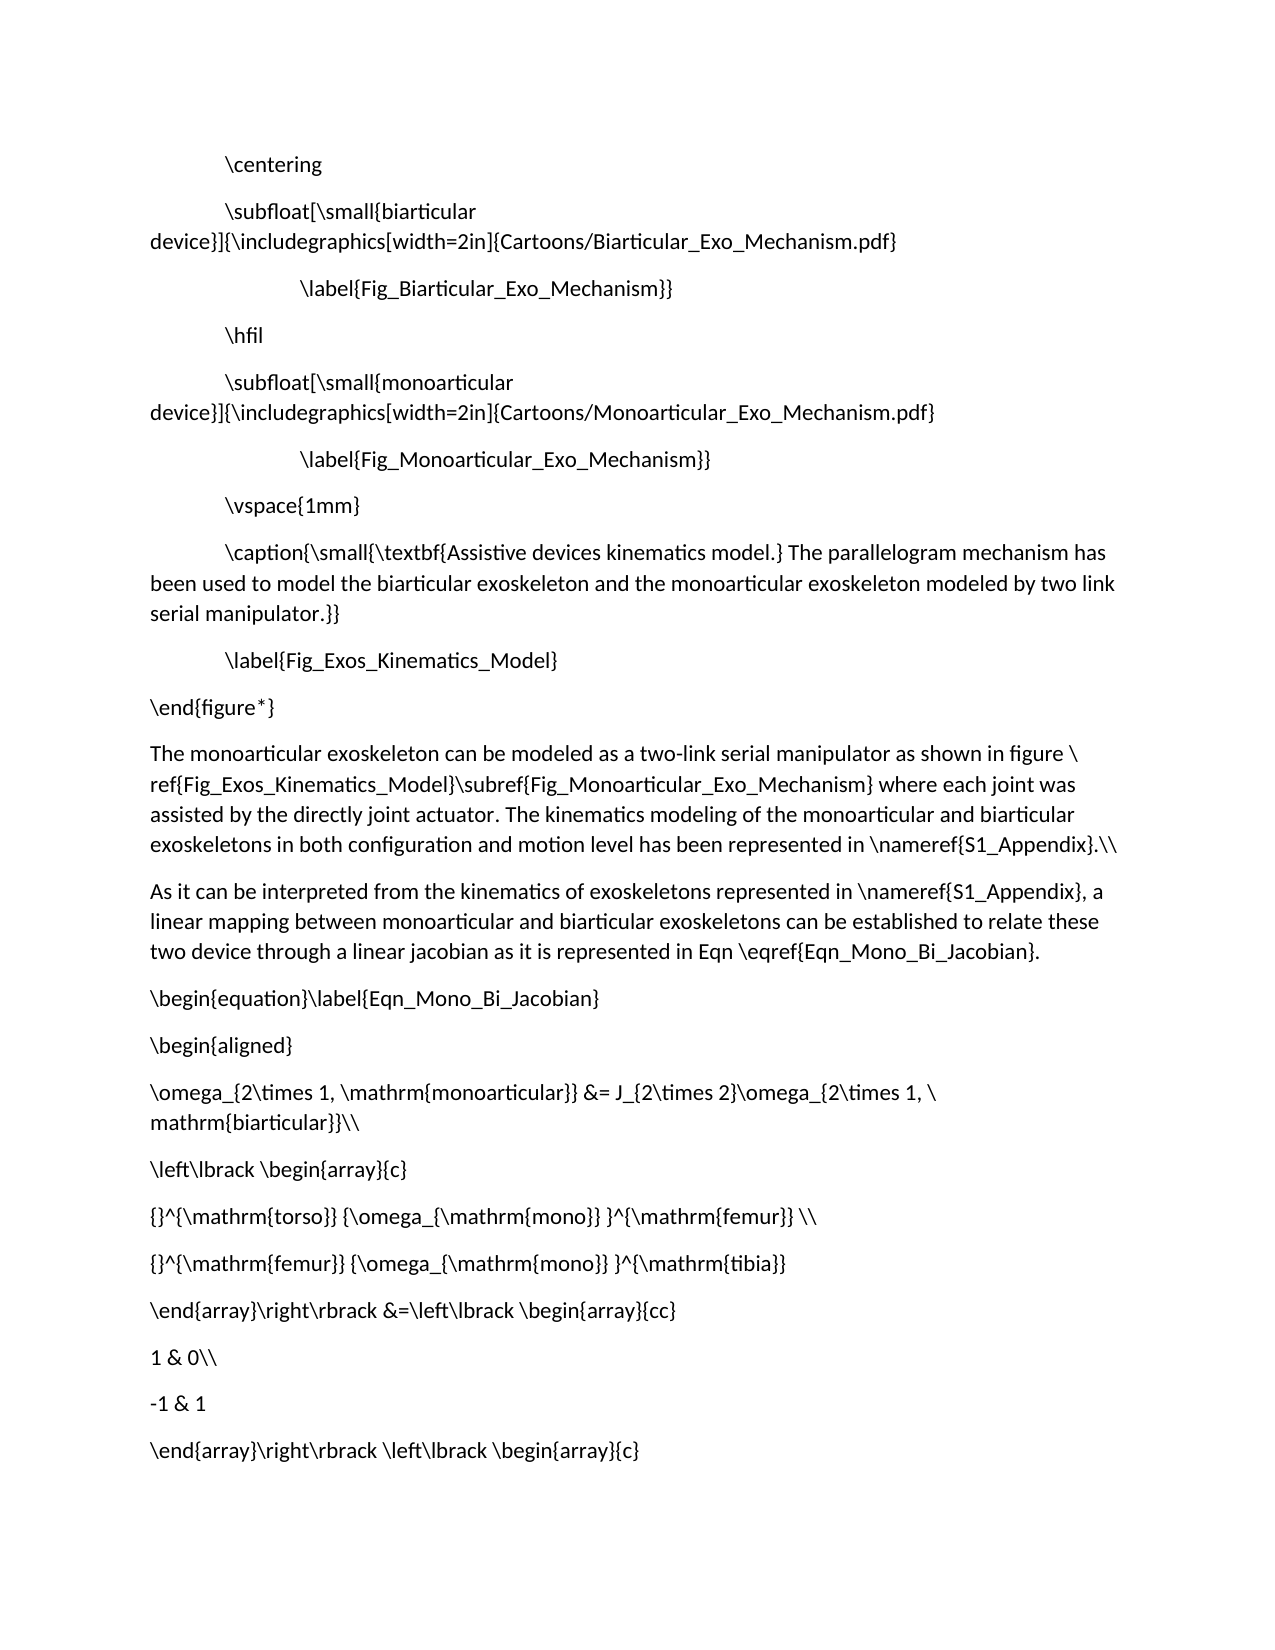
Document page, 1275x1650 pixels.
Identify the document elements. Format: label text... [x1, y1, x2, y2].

text \end{array}\right\rbrack &=\left\lbrack \begin{array}{cc} [150, 1296, 1125, 1324]
text \centering [150, 150, 1125, 178]
text \label{Fig_Exos_Kinematics_Model} [150, 646, 1125, 674]
text -1 & 1 [150, 1389, 1125, 1418]
text \vspace{1mm} [150, 492, 1125, 520]
text \left\lbrack \begin{array}{c} [150, 1155, 1125, 1183]
text \begin{equation}\label{Eqn_Mono_Bi_Jacobian} [150, 984, 1125, 1012]
text \caption{\small{\textbf{Assistive devices kinematics model.} The parallelogram mechanism has been used to model the biarticular exoskeleton and the monoarticular exoskeleton modeled by two link serial manipulator.}} [150, 538, 1125, 627]
text The monoarticular exoskeleton can be modeled as a two-link serial manipulator as shown in figure \ref{Fig_Exos_Kinematics_Model}\subref{Fig_Monoarticular_Exo_Mechanism} where each joint was assisted by the directly joint actuator. The kinematics modeling of the monoarticular and biarticular exoskeletons in both configuration and motion level has been represented in \nameref{S1_Appendix}.\\ [150, 739, 1125, 858]
text 1 & 0\\ [150, 1343, 1125, 1371]
text \omega_{2\times 1, \mathrm{monoarticular}} &= J_{2\times 2}\omega_{2\times 1, \mathrm{biarticular}}\\ [150, 1078, 1125, 1136]
text \begin{aligned} [150, 1031, 1125, 1059]
text As it can be interpreted from the kinematics of exoskeletons represented in \nameref{S1_Appendix}, a linear mapping between monoarticular and biarticular exoskeletons can be established to relate these two device through a linear jacobian as it is represented in Eqn \eqref{Eqn_Mono_Bi_Jacobian}. [150, 877, 1125, 966]
text {}^{\mathrm{femur}} {\omega_{\mathrm{mono}} }^{\mathrm{tibia}} [150, 1249, 1125, 1277]
text \subfloat[\small{monoarticular device}]{\includegraphics[width=2in]{Cartoons/Monoarticular_Exo_Mechanism.pdf} [150, 368, 1125, 426]
text \end{figure*} [150, 693, 1125, 721]
text \label{Fig_Biarticular_Exo_Mechanism}} [150, 274, 1125, 302]
text \label{Fig_Monoarticular_Exo_Mechanism}} [150, 445, 1125, 473]
text \subfloat[\small{biarticular device}]{\includegraphics[width=2in]{Cartoons/Biarticular_Exo_Mechanism.pdf} [150, 197, 1125, 255]
text \hfil [150, 321, 1125, 349]
text \end{array}\right\rbrack \left\lbrack \begin{array}{c} [150, 1436, 1125, 1464]
text {}^{\mathrm{torso}} {\omega_{\mathrm{mono}} }^{\mathrm{femur}} \\ [150, 1202, 1125, 1230]
